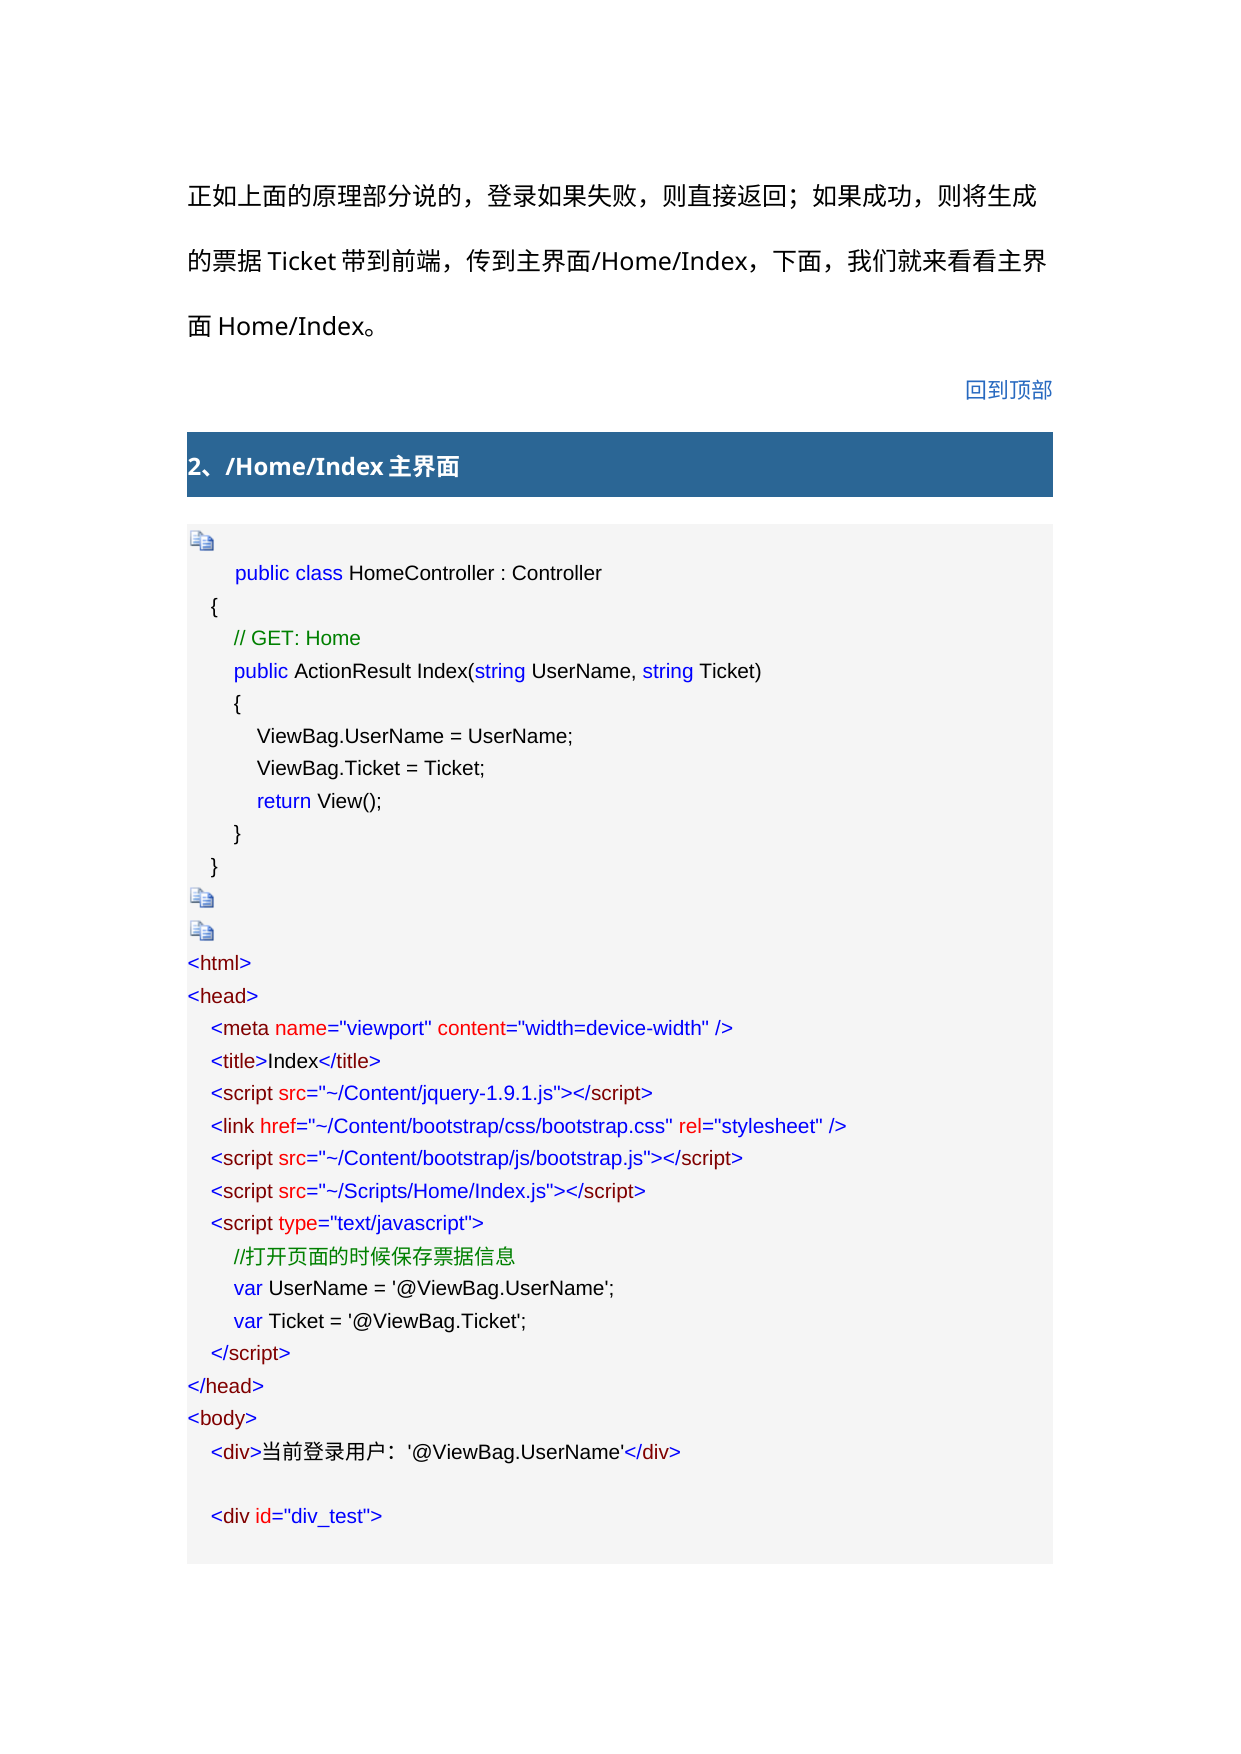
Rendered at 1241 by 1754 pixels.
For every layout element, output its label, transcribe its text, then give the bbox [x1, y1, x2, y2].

text } [187, 849, 1053, 882]
picture [187, 524, 219, 556]
text <link href="~/Content/bootstrap/css/bootstrap.css" rel="stylesheet" /> [187, 1109, 1053, 1142]
text { [187, 687, 1053, 719]
text <head> [187, 979, 1053, 1012]
text </script> [187, 1337, 1053, 1369]
subtitle 2、/Home/Index主界面 [187, 432, 1053, 497]
text var UserName = '@ViewBag.UserName'; [187, 1272, 1053, 1304]
text var Ticket = '@ViewBag.Ticket'; [187, 1304, 1053, 1337]
picture [187, 914, 219, 946]
text 回到顶部 [187, 373, 1053, 405]
text </head> [187, 1369, 1053, 1402]
text <script src="~/Content/bootstrap/js/bootstrap.js"></script> [187, 1142, 1053, 1174]
text <body> [187, 1402, 1053, 1434]
text 正如上面的原理部分说的，登录如果失败，则直接返回；如果成功，则将生成的票据Ticket带到前端，传到主界面/Home/Index，下面，我们就来看看主界面Home/Index。 [187, 162, 1053, 357]
picture [187, 881, 219, 913]
text ViewBag.UserName = UserName; [187, 719, 1053, 752]
text <script src="~/Content/jquery-1.9.1.js"></script> [187, 1077, 1053, 1109]
text public class HomeController : Controller [187, 557, 1053, 589]
text <title>Index</title> [187, 1044, 1053, 1077]
text <html> [187, 947, 1053, 979]
text <meta name="viewport" content="width=device-width" /> [187, 1012, 1053, 1044]
text // GET: Home [187, 622, 1053, 654]
text <script src="~/Scripts/Home/Index.js"></script> [187, 1174, 1053, 1207]
text return View(); [187, 784, 1053, 817]
text } [187, 817, 1053, 849]
text <div>当前登录用户：'@ViewBag.UserName'</div> [187, 1434, 1053, 1467]
text { [187, 589, 1053, 622]
text <div id="div_test"> [187, 1499, 1053, 1532]
text <script type="text/javascript"> [187, 1207, 1053, 1239]
text //打开页面的时候保存票据信息 [187, 1239, 1053, 1272]
text ViewBag.Ticket = Ticket; [187, 752, 1053, 784]
text public ActionResult Index(string UserName, string Ticket) [187, 654, 1053, 687]
